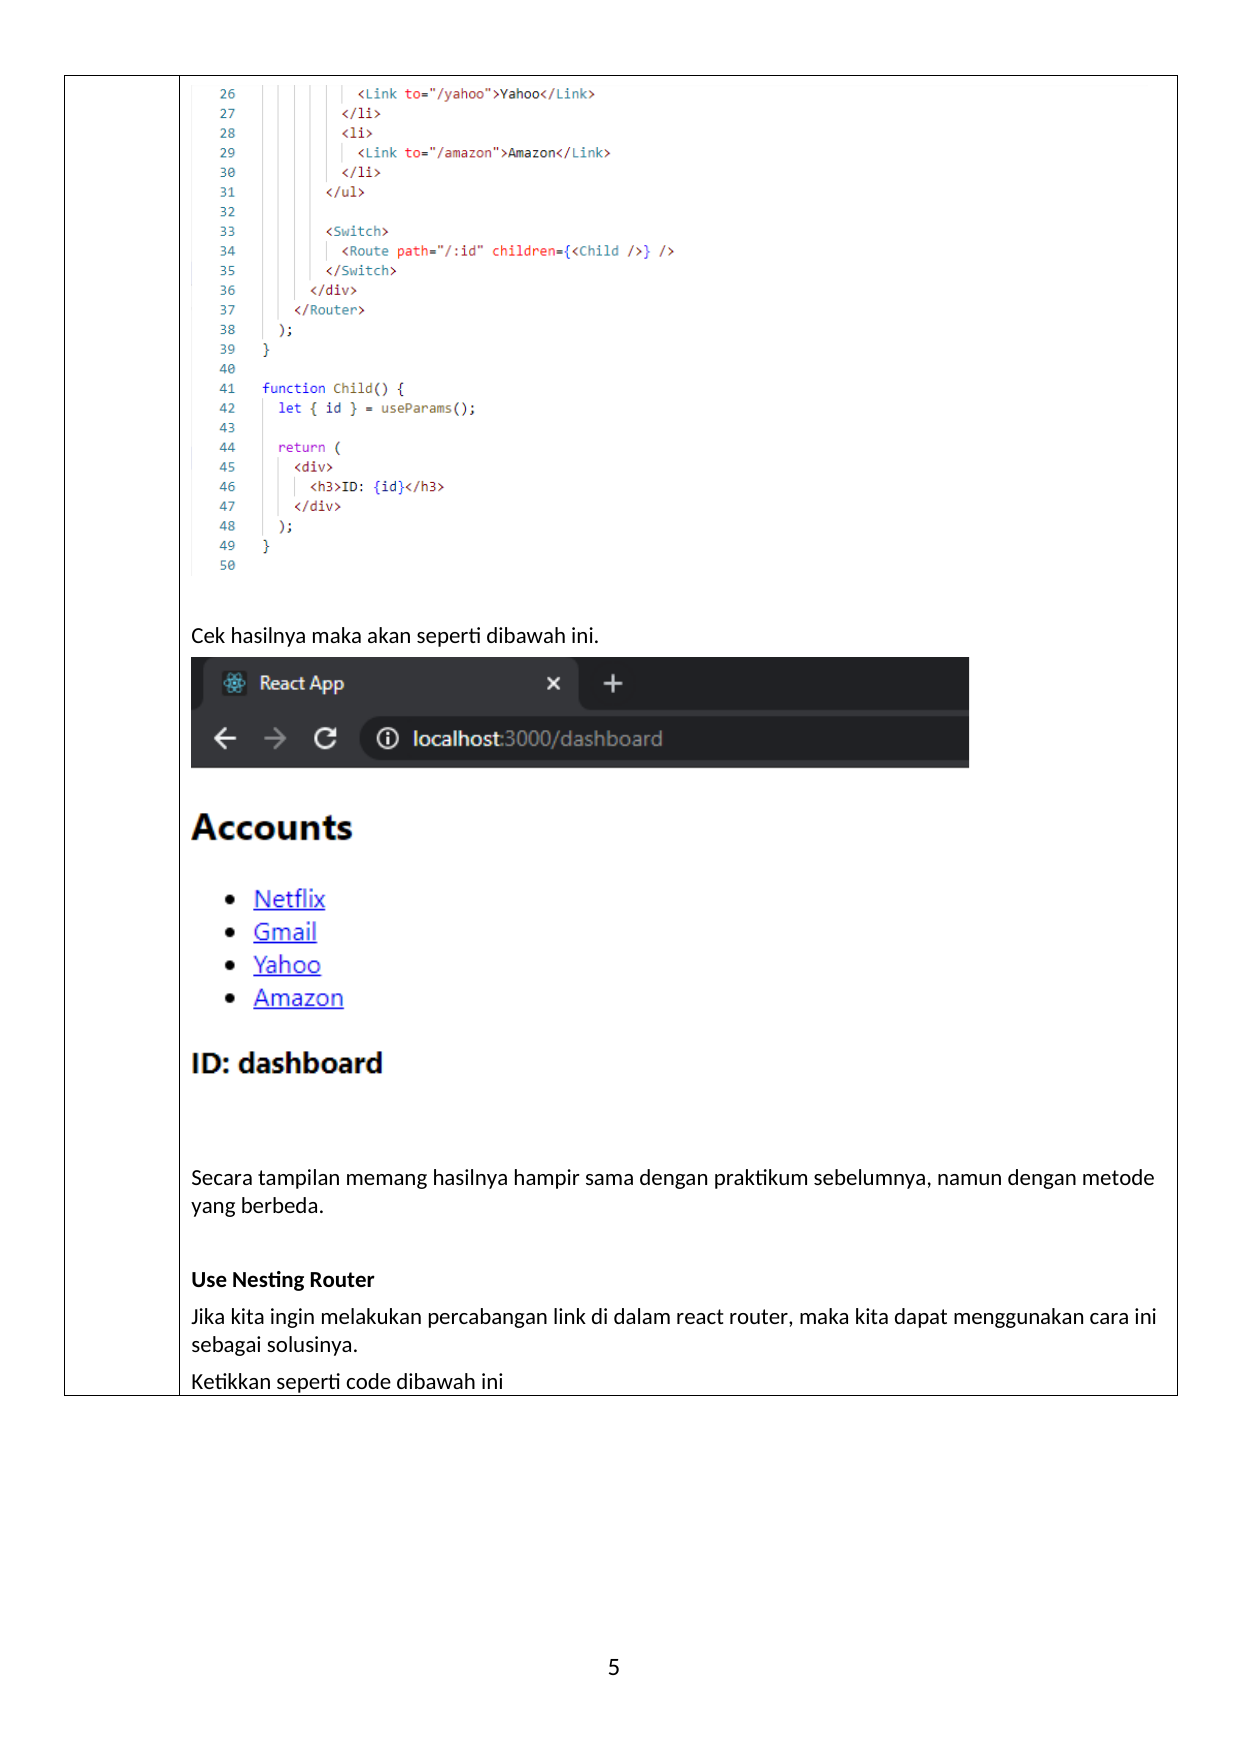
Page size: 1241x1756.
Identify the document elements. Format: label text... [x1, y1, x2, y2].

picture [191, 657, 970, 1155]
picture [191, 85, 1149, 576]
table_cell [180, 76, 1177, 1395]
table_cell 1 [65, 76, 179, 1395]
